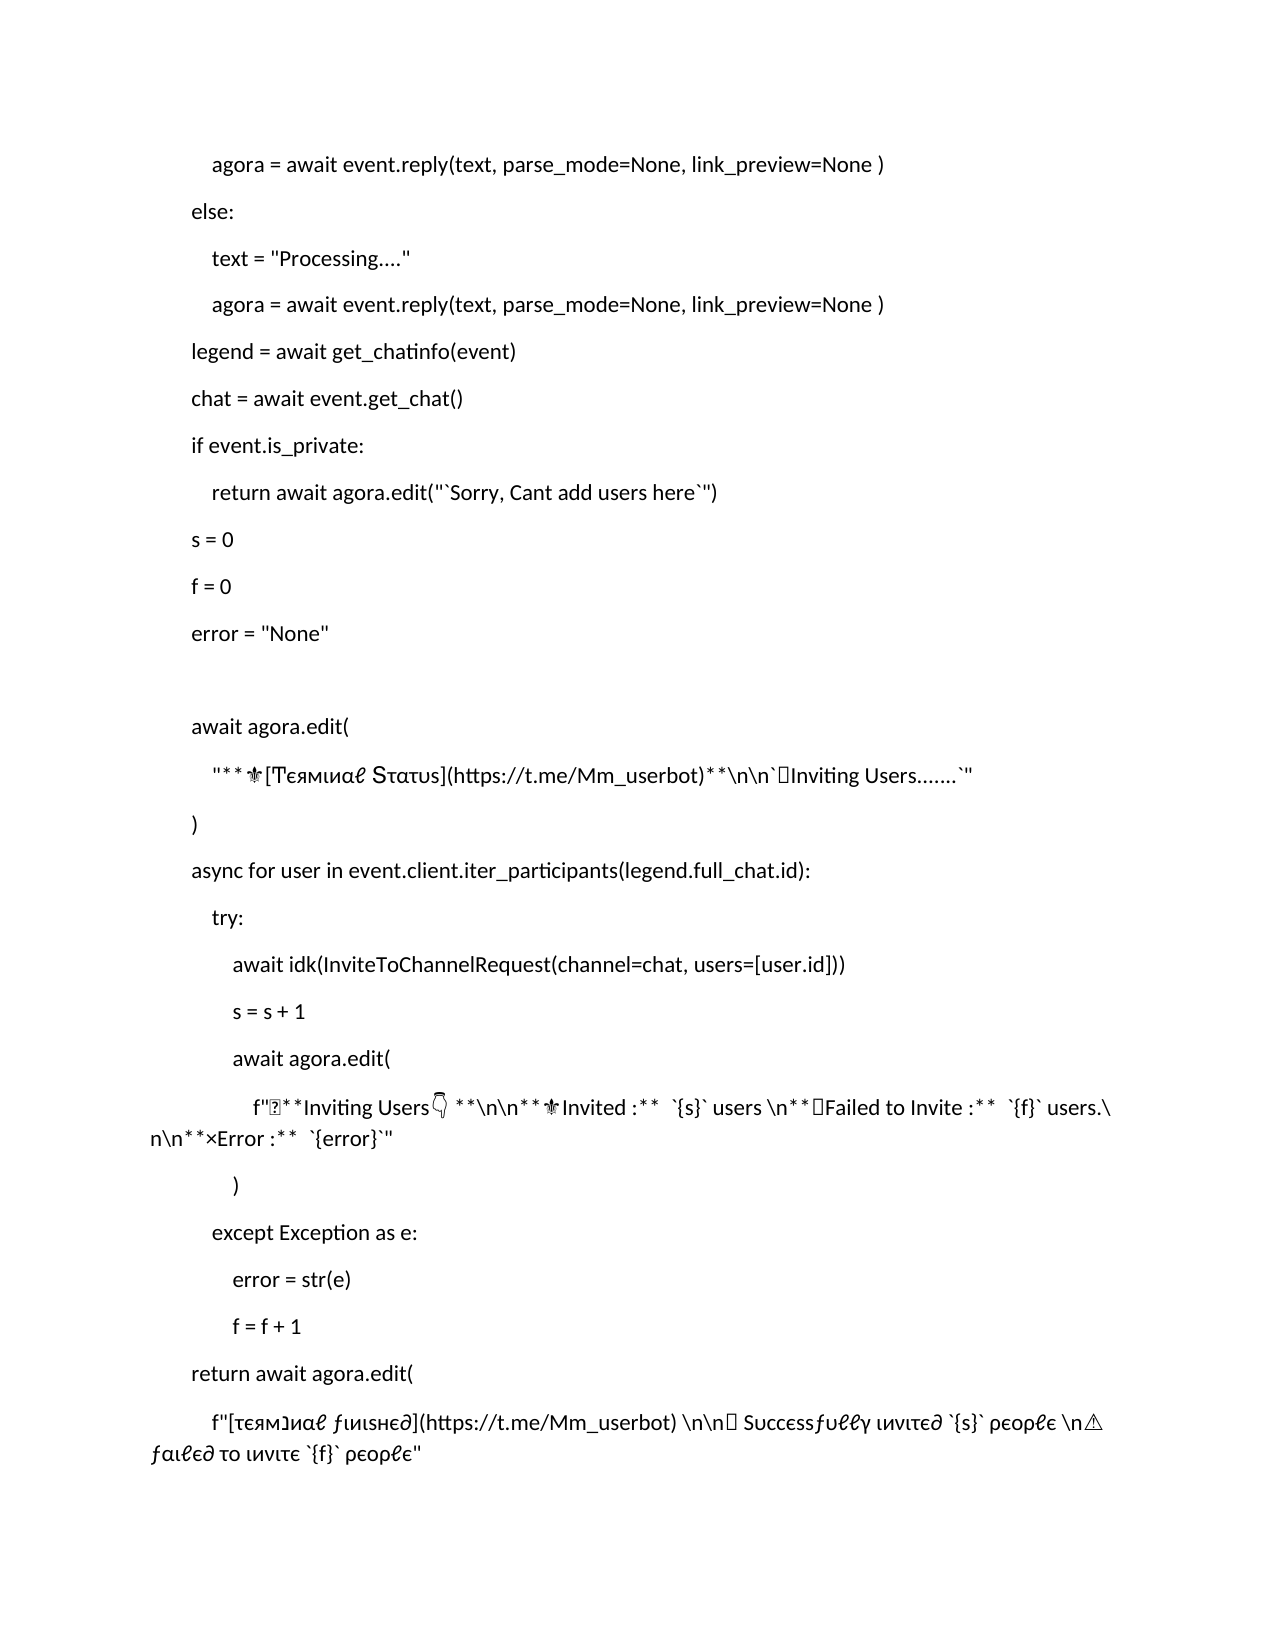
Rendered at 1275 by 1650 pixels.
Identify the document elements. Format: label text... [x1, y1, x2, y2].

text await agora.edit( [150, 1044, 1125, 1072]
text error = "None" [150, 619, 1125, 647]
text text = "Processing...." [150, 244, 1125, 272]
text return await agora.edit( [150, 1359, 1125, 1387]
text ) [150, 810, 1125, 838]
text agora = await event.reply(text, parse_mode=None, link_preview=None ) [150, 150, 1125, 178]
text chat = await event.get_chat() [150, 384, 1125, 412]
text f = f + 1 [150, 1312, 1125, 1340]
text legend = await get_chatinfo(event) [150, 337, 1125, 366]
text f = 0 [150, 572, 1125, 600]
text try: [150, 903, 1125, 932]
text "**⚜️[Ͳєямιиαℓ Տτατυѕ](https://t.me/Mm_userbot)**\n\n`🔸Inviting Users.......`" [150, 759, 1125, 791]
text if event.is_private: [150, 431, 1125, 459]
text async for user in event.client.iter_participants(legend.full_chat.id): [150, 857, 1125, 885]
text f"🤟**Inviting Users👇 **\n\n**⚜Invited :** `{s}` users \n**🔰Failed to Invite :** `{f}` users.\n\n**×Error :** `{error}`" [150, 1091, 1125, 1152]
text s = s + 1 [150, 997, 1125, 1025]
text agora = await event.reply(text, parse_mode=None, link_preview=None ) [150, 291, 1125, 319]
text return await agora.edit("`Sorry, Cant add users here`") [150, 478, 1125, 506]
text s = 0 [150, 525, 1125, 553]
text f"[τєямנиαℓ ƒιиιѕнє∂](https://t.me/Mm_userbot) \n\n🔸 Sυϲϲєѕѕƒυℓℓγ ιиνιτє∂ `{s}` ρєορℓє \n⚠️ ƒαιℓє∂ το ιиνιτє `{f}` ρєορℓє" [150, 1406, 1125, 1467]
text await idk(InviteToChannelRequest(channel=chat, users=[user.id])) [150, 950, 1125, 978]
text error = str(e) [150, 1265, 1125, 1293]
text else: [150, 197, 1125, 225]
text except Exception as e: [150, 1218, 1125, 1246]
text await agora.edit( [150, 712, 1125, 741]
text ) [150, 1171, 1125, 1199]
